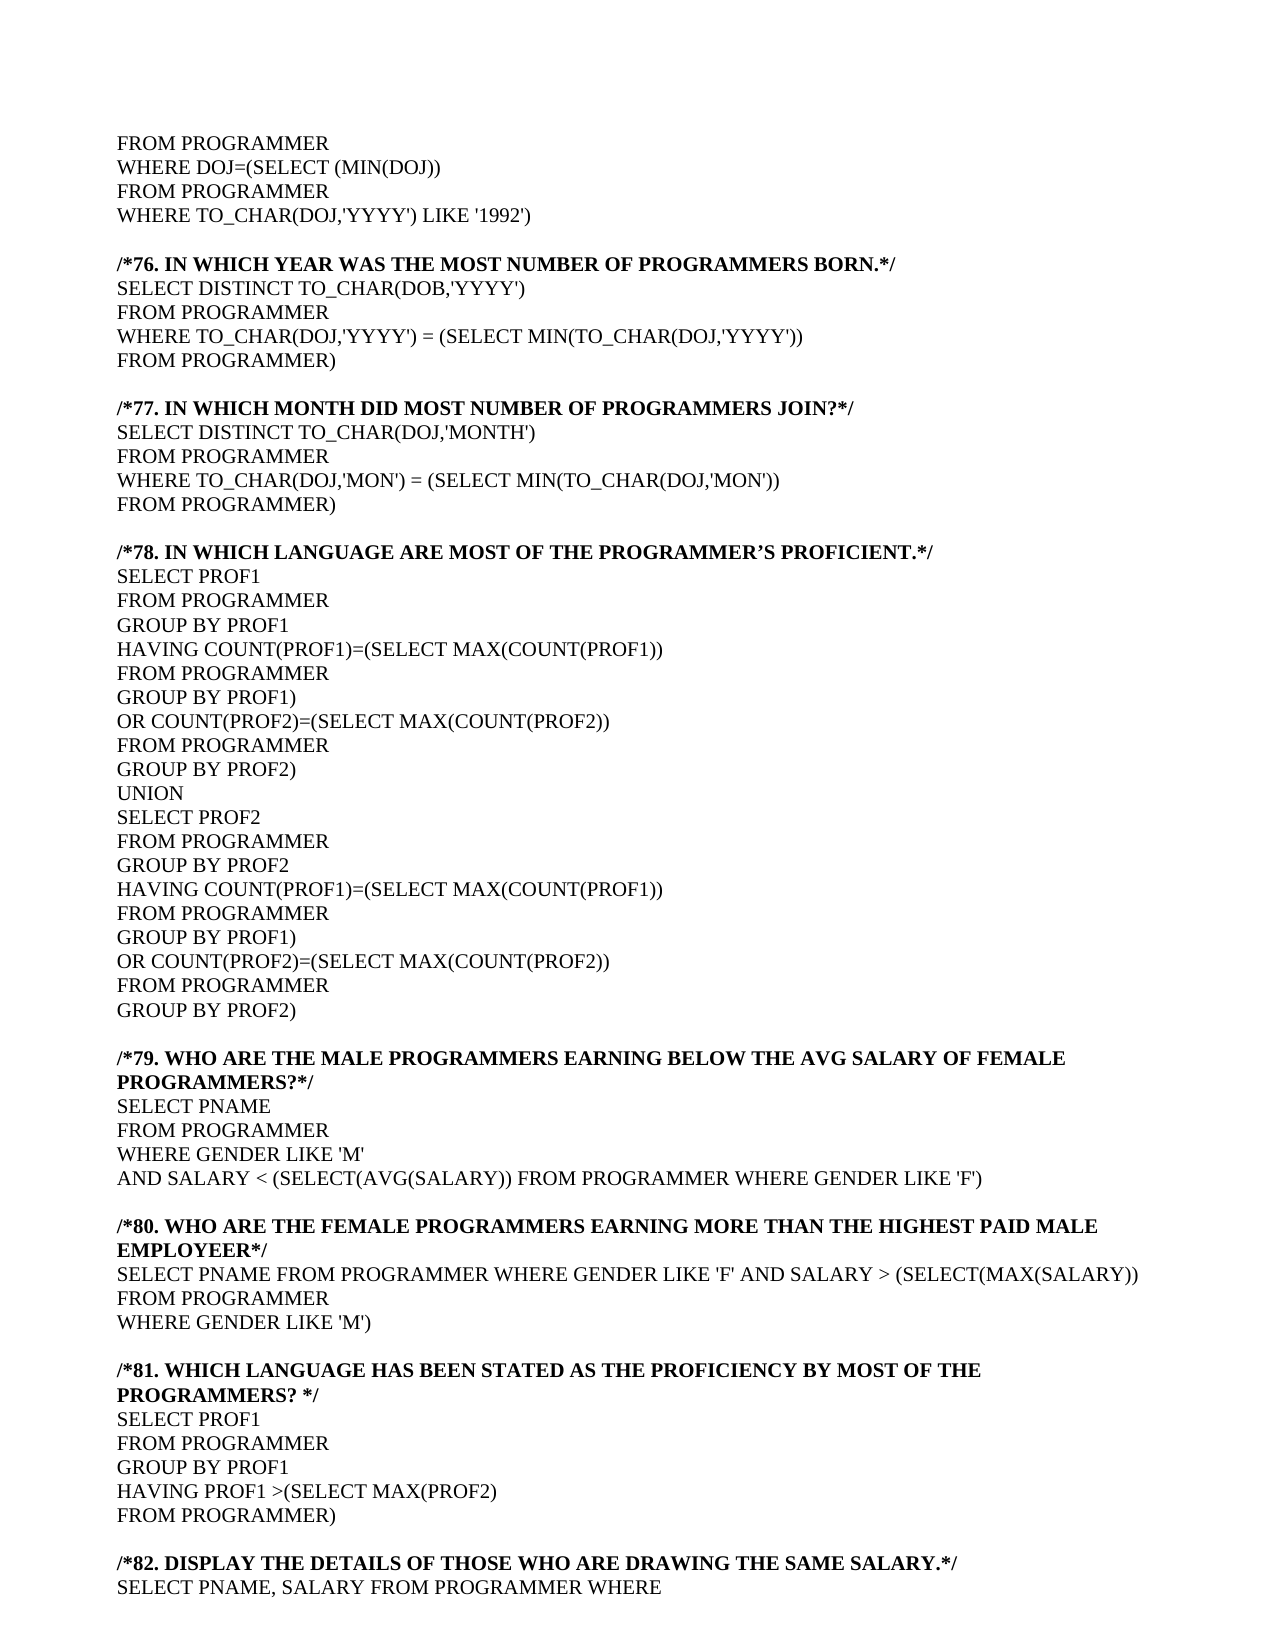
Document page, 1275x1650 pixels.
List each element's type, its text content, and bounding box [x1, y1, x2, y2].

text SELECT PNAME [117, 1094, 1156, 1118]
text FROM PROGRAMMER [117, 1431, 1156, 1455]
text GROUP BY PROF2) [117, 757, 1156, 781]
text FROM PROGRAMMER [117, 588, 1156, 612]
text GROUP BY PROF1 [117, 1455, 1156, 1479]
text FROM PROGRAMMER) [117, 492, 1156, 516]
text FROM PROGRAMMER [117, 1286, 1156, 1310]
text FROM PROGRAMMER [117, 444, 1156, 468]
text GROUP BY PROF1) [117, 925, 1156, 949]
text WHERE GENDER LIKE 'M' [117, 1142, 1156, 1166]
text FROM PROGRAMMER [117, 300, 1156, 324]
text WHERE DOJ=(SELECT (MIN(DOJ)) [117, 155, 1156, 179]
text SELECT PROF1 [117, 564, 1156, 588]
text /*81. WHICH LANGUAGE HAS BEEN STATED AS THE PROFICIENCY BY MOST OF THE PROGRAMMERS? */ [117, 1358, 1156, 1407]
text UNION [117, 781, 1156, 805]
text HAVING COUNT(PROF1)=(SELECT MAX(COUNT(PROF1)) [117, 877, 1156, 901]
text /*78. IN WHICH LANGUAGE ARE MOST OF THE PROGRAMMER’S PROFICIENT.*/ [117, 540, 1156, 564]
text FROM PROGRAMMER [117, 973, 1156, 997]
text SELECT DISTINCT TO_CHAR(DOB,'YYYY') [117, 276, 1156, 300]
text WHERE TO_CHAR(DOJ,'MON') = (SELECT MIN(TO_CHAR(DOJ,'MON')) [117, 468, 1156, 492]
text FROM PROGRAMMER [117, 1118, 1156, 1142]
text FROM PROGRAMMER [117, 179, 1156, 203]
text FROM PROGRAMMER [117, 131, 1156, 155]
text /*76. IN WHICH YEAR WAS THE MOST NUMBER OF PROGRAMMERS BORN.*/ [117, 252, 1156, 276]
text /*77. IN WHICH MONTH DID MOST NUMBER OF PROGRAMMERS JOIN?*/ [117, 396, 1156, 420]
text SELECT DISTINCT TO_CHAR(DOJ,'MONTH') [117, 420, 1156, 444]
text WHERE TO_CHAR(DOJ,'YYYY') LIKE '1992') [117, 203, 1156, 227]
text OR COUNT(PROF2)=(SELECT MAX(COUNT(PROF2)) [117, 709, 1156, 733]
text FROM PROGRAMMER [117, 901, 1156, 925]
text AND SALARY < (SELECT(AVG(SALARY)) FROM PROGRAMMER WHERE GENDER LIKE 'F') [117, 1166, 1156, 1190]
text HAVING PROF1 >(SELECT MAX(PROF2) [117, 1479, 1156, 1503]
text /*80. WHO ARE THE FEMALE PROGRAMMERS EARNING MORE THAN THE HIGHEST PAID MALE EMPLOYEER*/ [117, 1214, 1156, 1262]
text SELECT PROF1 [117, 1407, 1156, 1431]
text OR COUNT(PROF2)=(SELECT MAX(COUNT(PROF2)) [117, 949, 1156, 973]
text WHERE TO_CHAR(DOJ,'YYYY') = (SELECT MIN(TO_CHAR(DOJ,'YYYY')) [117, 324, 1156, 348]
text FROM PROGRAMMER) [117, 1503, 1156, 1527]
text FROM PROGRAMMER [117, 661, 1156, 685]
text GROUP BY PROF2) [117, 997, 1156, 1022]
text GROUP BY PROF1) [117, 685, 1156, 709]
text GROUP BY PROF2 [117, 853, 1156, 877]
text FROM PROGRAMMER [117, 829, 1156, 853]
text /*82. DISPLAY THE DETAILS OF THOSE WHO ARE DRAWING THE SAME SALARY.*/ [117, 1551, 1156, 1575]
text FROM PROGRAMMER) [117, 348, 1156, 372]
text GROUP BY PROF1 [117, 612, 1156, 637]
text FROM PROGRAMMER [117, 733, 1156, 757]
text SELECT PROF2 [117, 805, 1156, 829]
text /*79. WHO ARE THE MALE PROGRAMMERS EARNING BELOW THE AVG SALARY OF FEMALE PROGRAMMERS?*/ [117, 1046, 1156, 1094]
text HAVING COUNT(PROF1)=(SELECT MAX(COUNT(PROF1)) [117, 637, 1156, 661]
text SELECT PNAME FROM PROGRAMMER WHERE GENDER LIKE 'F' AND SALARY > (SELECT(MAX(SALARY)) [117, 1262, 1156, 1286]
text WHERE GENDER LIKE 'M') [117, 1310, 1156, 1334]
text SELECT PNAME, SALARY FROM PROGRAMMER WHERE [117, 1575, 1156, 1599]
